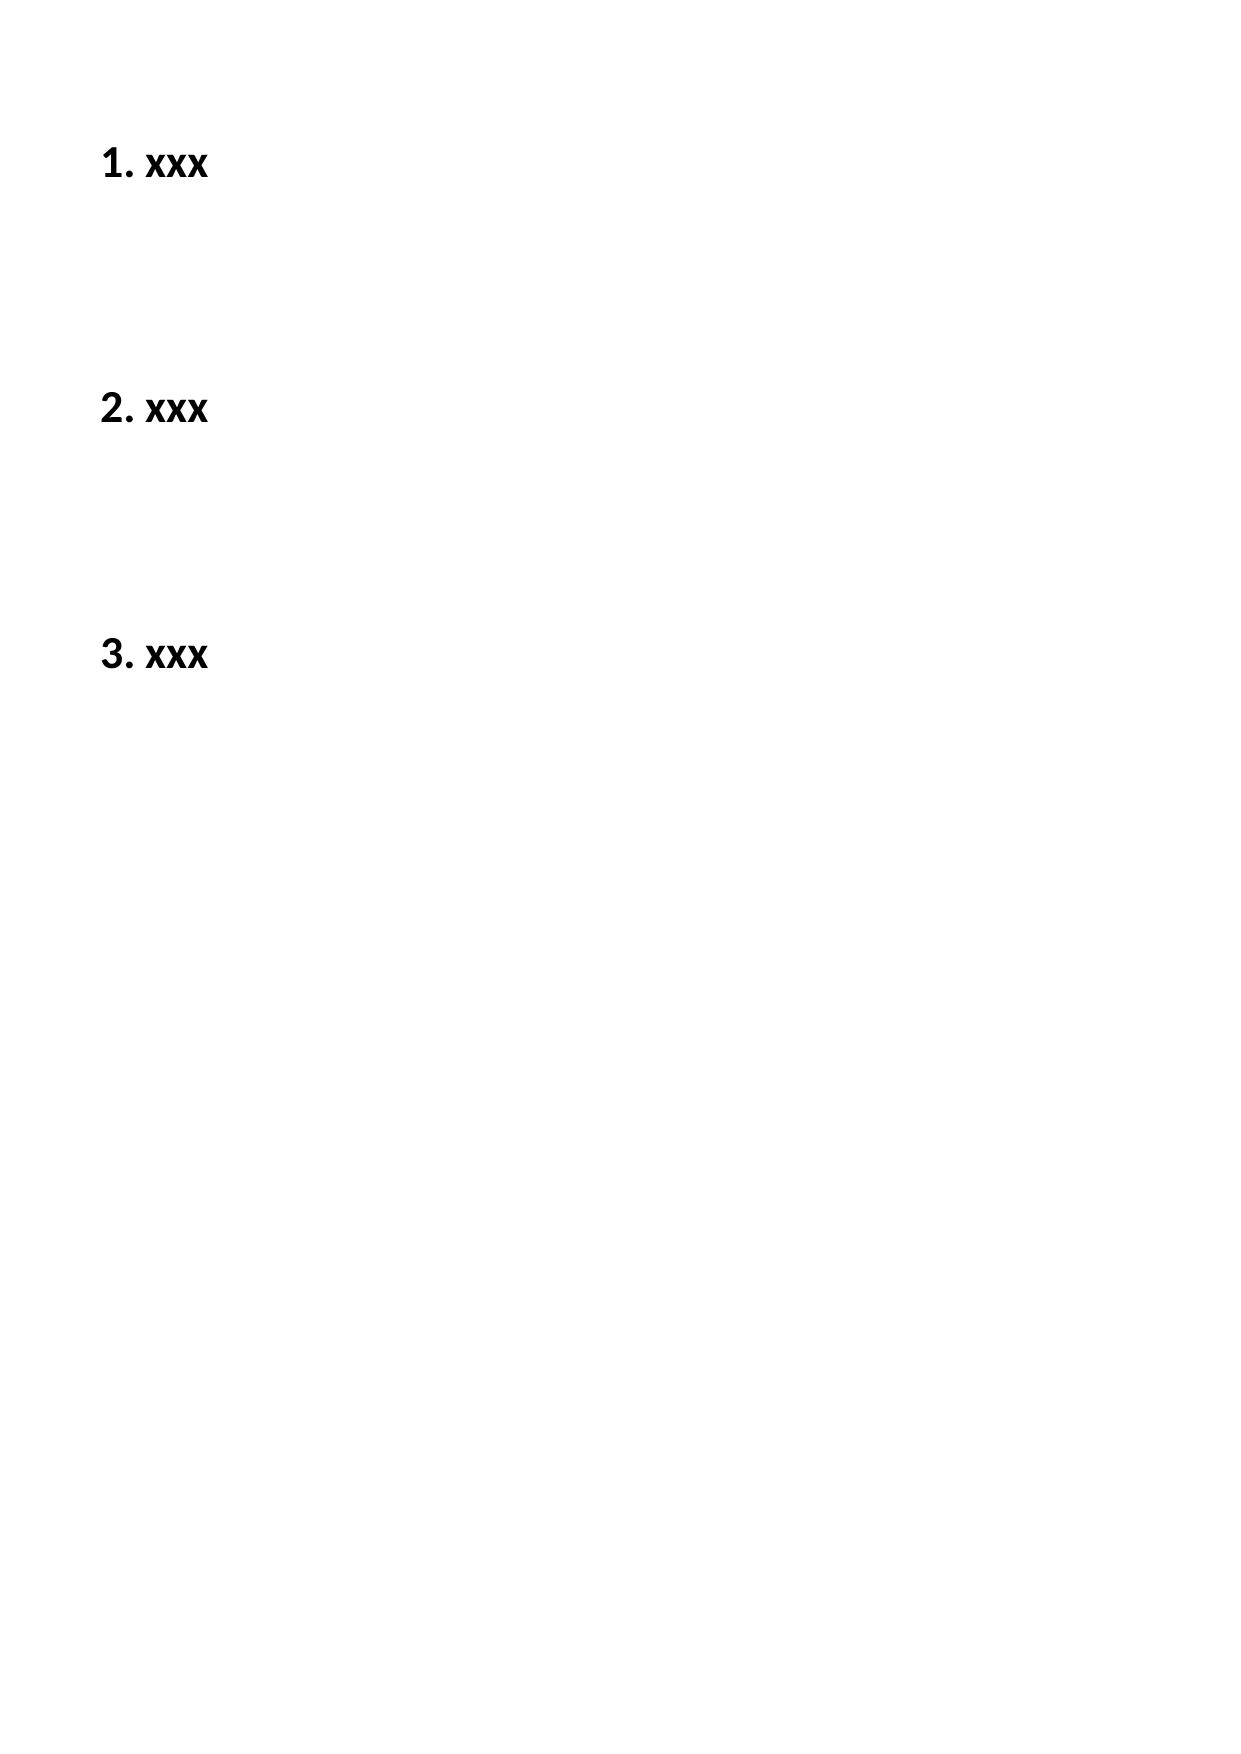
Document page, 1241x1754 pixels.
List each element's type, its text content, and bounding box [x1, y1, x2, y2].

subtitle xxx [100, 374, 1150, 439]
subtitle xxx [100, 128, 1150, 193]
subtitle xxx [100, 619, 1150, 684]
